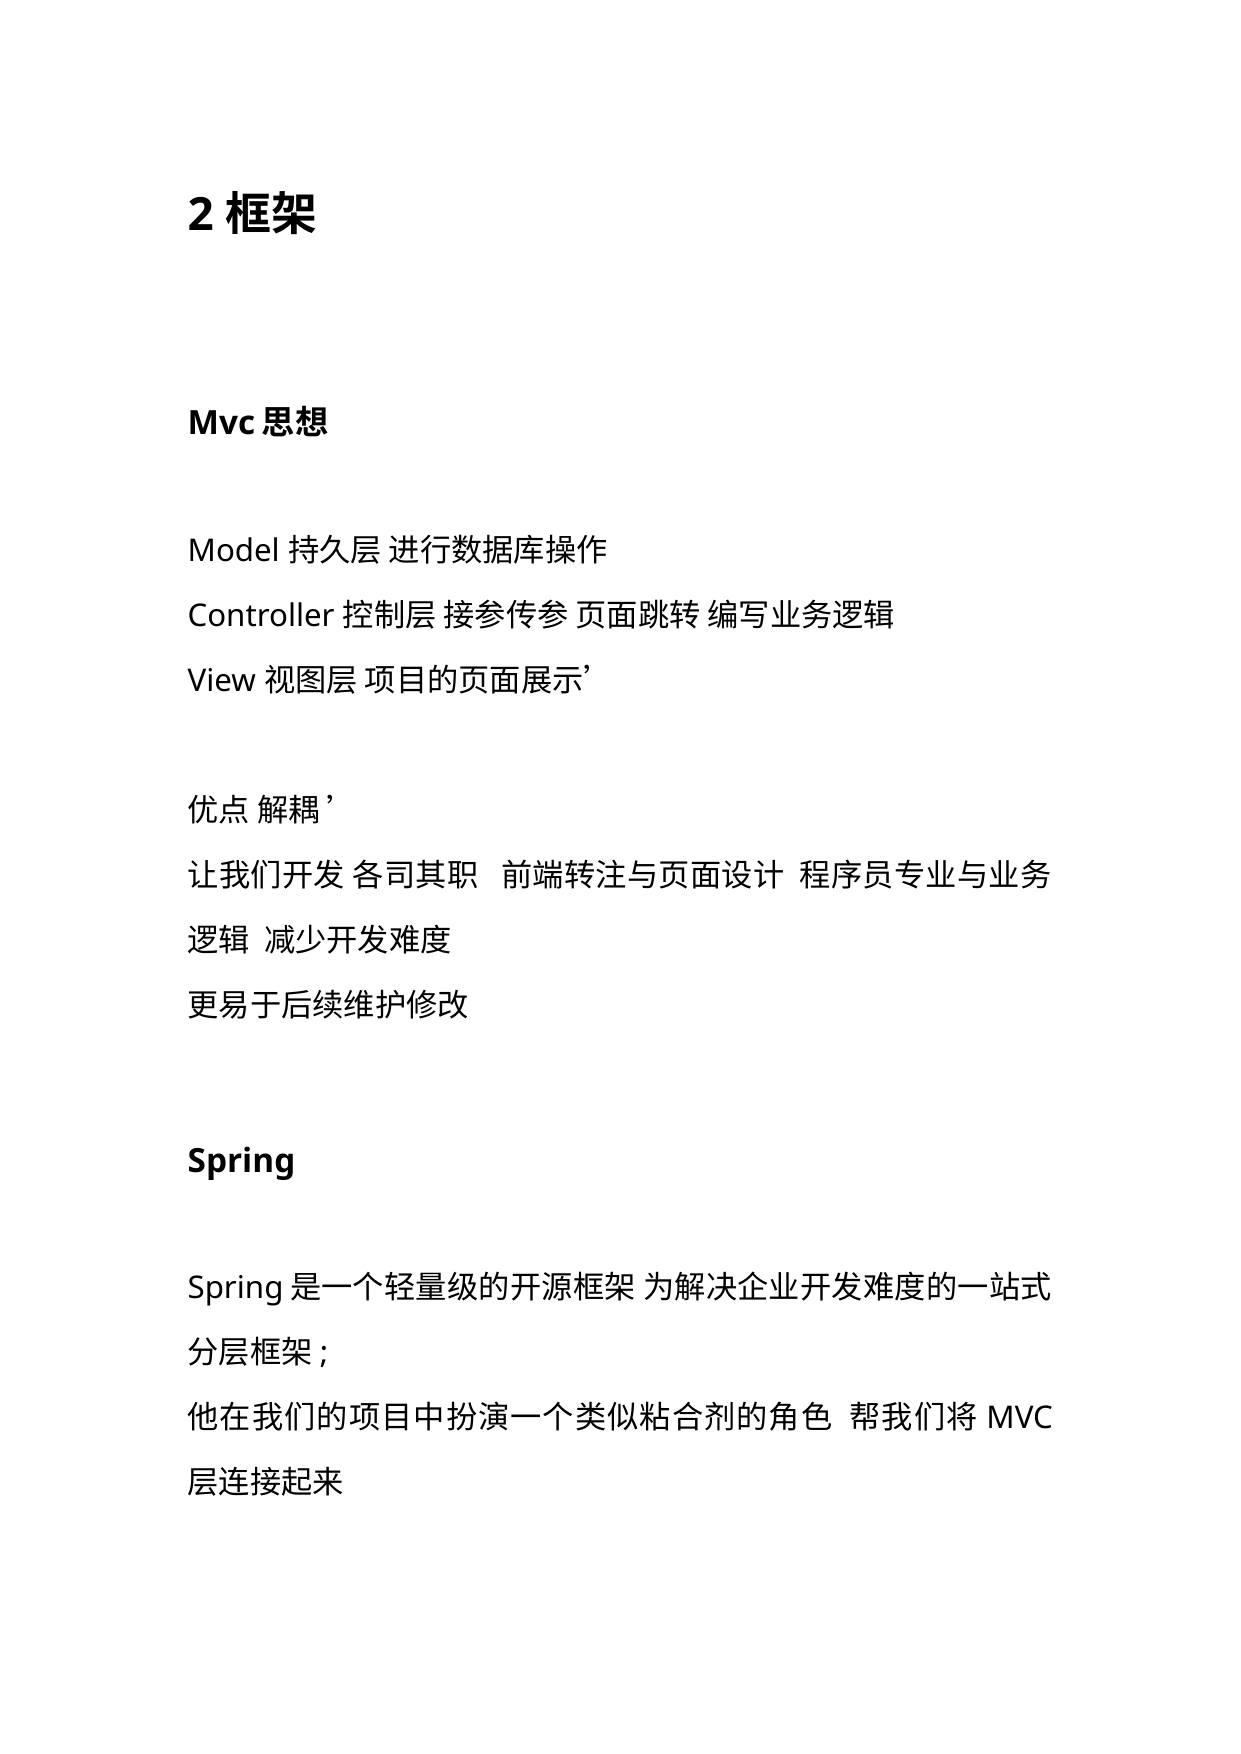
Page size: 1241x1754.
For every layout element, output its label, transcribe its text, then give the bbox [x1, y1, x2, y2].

subtitle Spring [187, 1127, 1053, 1192]
text 优点 解耦 ’ [187, 775, 1053, 840]
text Model 持久层 进行数据库操作 [187, 515, 1053, 580]
text 更易于后续维护修改 [187, 970, 1053, 1035]
subtitle Mvc思想 [187, 388, 1053, 453]
text Spring是一个轻量级的开源框架 为解决企业开发难度的一站式分层框架 ; [187, 1252, 1053, 1382]
text 让我们开发 各司其职 前端转注与页面设计 程序员专业与业务逻辑 减少开发难度 [187, 840, 1053, 970]
text Controller 控制层 接参传参 页面跳转 编写业务逻辑 [187, 580, 1053, 645]
text 他在我们的项目中扮演一个类似粘合剂的角色 帮我们将MVC层连接起来 [187, 1382, 1053, 1512]
text View 视图层 项目的页面展示’ [187, 645, 1053, 710]
subtitle 2 框架 [187, 162, 1053, 259]
